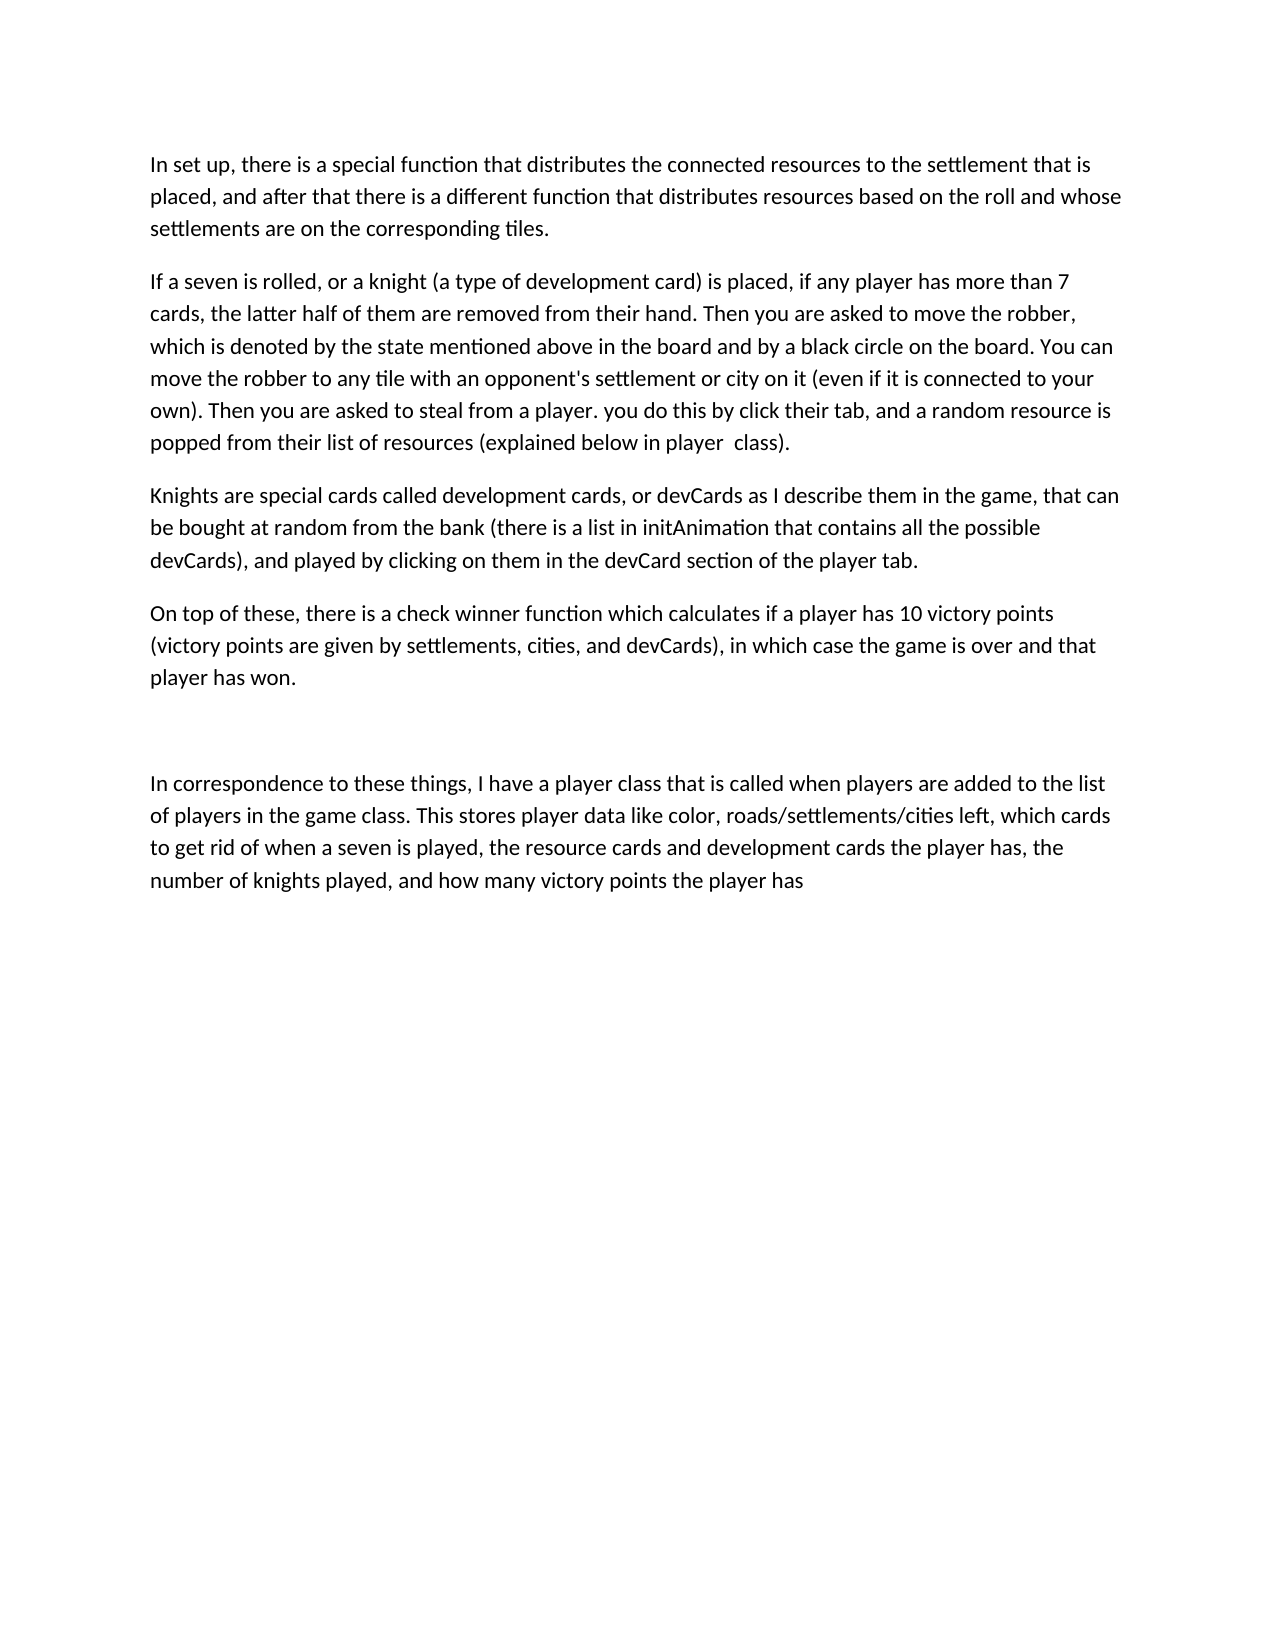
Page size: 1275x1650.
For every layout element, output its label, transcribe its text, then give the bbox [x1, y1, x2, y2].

text Knights are special cards called development cards, or devCards as I describe them in the game, that can be bought at random from the bank (there is a list in initAnimation that contains all the possible devCards), and played by clicking on them in the devCard section of the player tab. [150, 481, 1125, 574]
text If a seven is rolled, or a knight (a type of development card) is placed, if any player has more than 7 cards, the latter half of them are removed from their hand. Then you are asked to move the robber, which is denoted by the state mentioned above in the board and by a black circle on the board. You can move the robber to any tile with an opponent's settlement or city on it (even if it is connected to your own). Then you are asked to steal from a player. you do this by click their tab, and a random resource is popped from their list of resources (explained below in player class). [150, 267, 1125, 456]
text In correspondence to these things, I have a player class that is called when players are added to the list of players in the game class. This stores player data like color, roads/settlements/cities left, which cards to get rid of when a seven is played, the resource cards and development cards the player has, the number of knights played, and how many victory points the player has [150, 769, 1125, 894]
text On top of these, there is a check winner function which calculates if a player has 10 victory points (victory points are given by settlements, cities, and devCards), in which case the game is over and that player has won. [150, 599, 1125, 691]
text In set up, there is a special function that distributes the connected resources to the settlement that is placed, and after that there is a different function that distributes resources based on the roll and whose settlements are on the corresponding tiles. [150, 150, 1125, 242]
